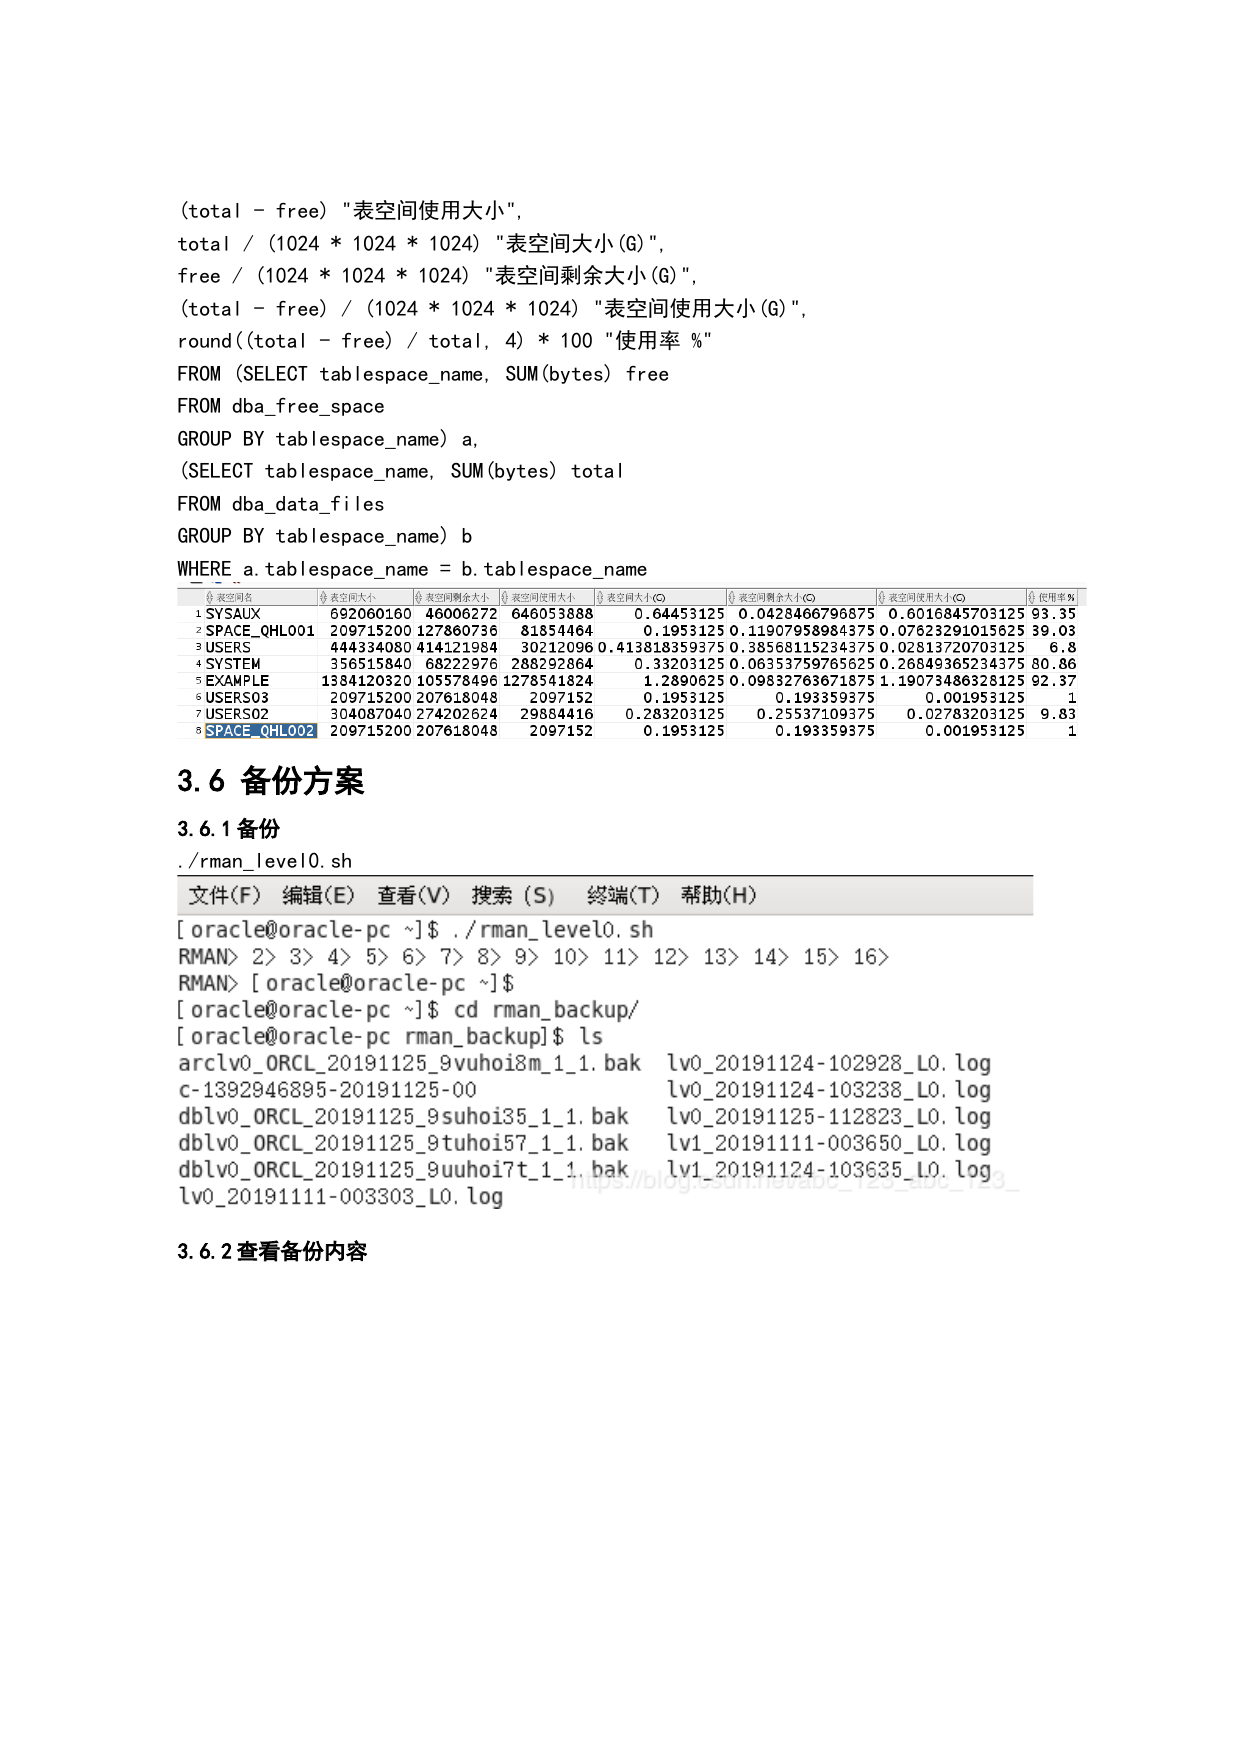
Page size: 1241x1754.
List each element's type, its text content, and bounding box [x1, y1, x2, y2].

text (SELECT tablespace_name, SUM(bytes) total [177, 453, 1087, 485]
text 3.6.1备份 [177, 810, 1087, 843]
text (total - free) "表空间使用大小", [177, 193, 1087, 225]
text FROM (SELECT tablespace_name, SUM(bytes) free [177, 355, 1087, 388]
picture [177, 875, 1034, 1209]
text ./rman_level0.sh [177, 843, 1087, 875]
text FROM dba_data_files [177, 485, 1087, 518]
text round((total - free) / total, 4) * 100 "使用率 %" [177, 323, 1087, 355]
picture [177, 582, 1087, 739]
text GROUP BY tablespace_name) b [177, 518, 1087, 550]
text free / (1024 * 1024 * 1024) "表空间剩余大小(G)", [177, 258, 1087, 290]
text 3.6.2查看备份内容 [177, 1233, 1087, 1265]
text GROUP BY tablespace_name) a, [177, 420, 1087, 453]
text 3.6 备份方案 [177, 745, 1087, 810]
text FROM dba_free_space [177, 388, 1087, 420]
text WHERE a.tablespace_name = b.tablespace_name [177, 550, 1087, 582]
text total / (1024 * 1024 * 1024) "表空间大小(G)", [177, 225, 1087, 258]
text (total - free) / (1024 * 1024 * 1024) "表空间使用大小(G)", [177, 290, 1087, 323]
